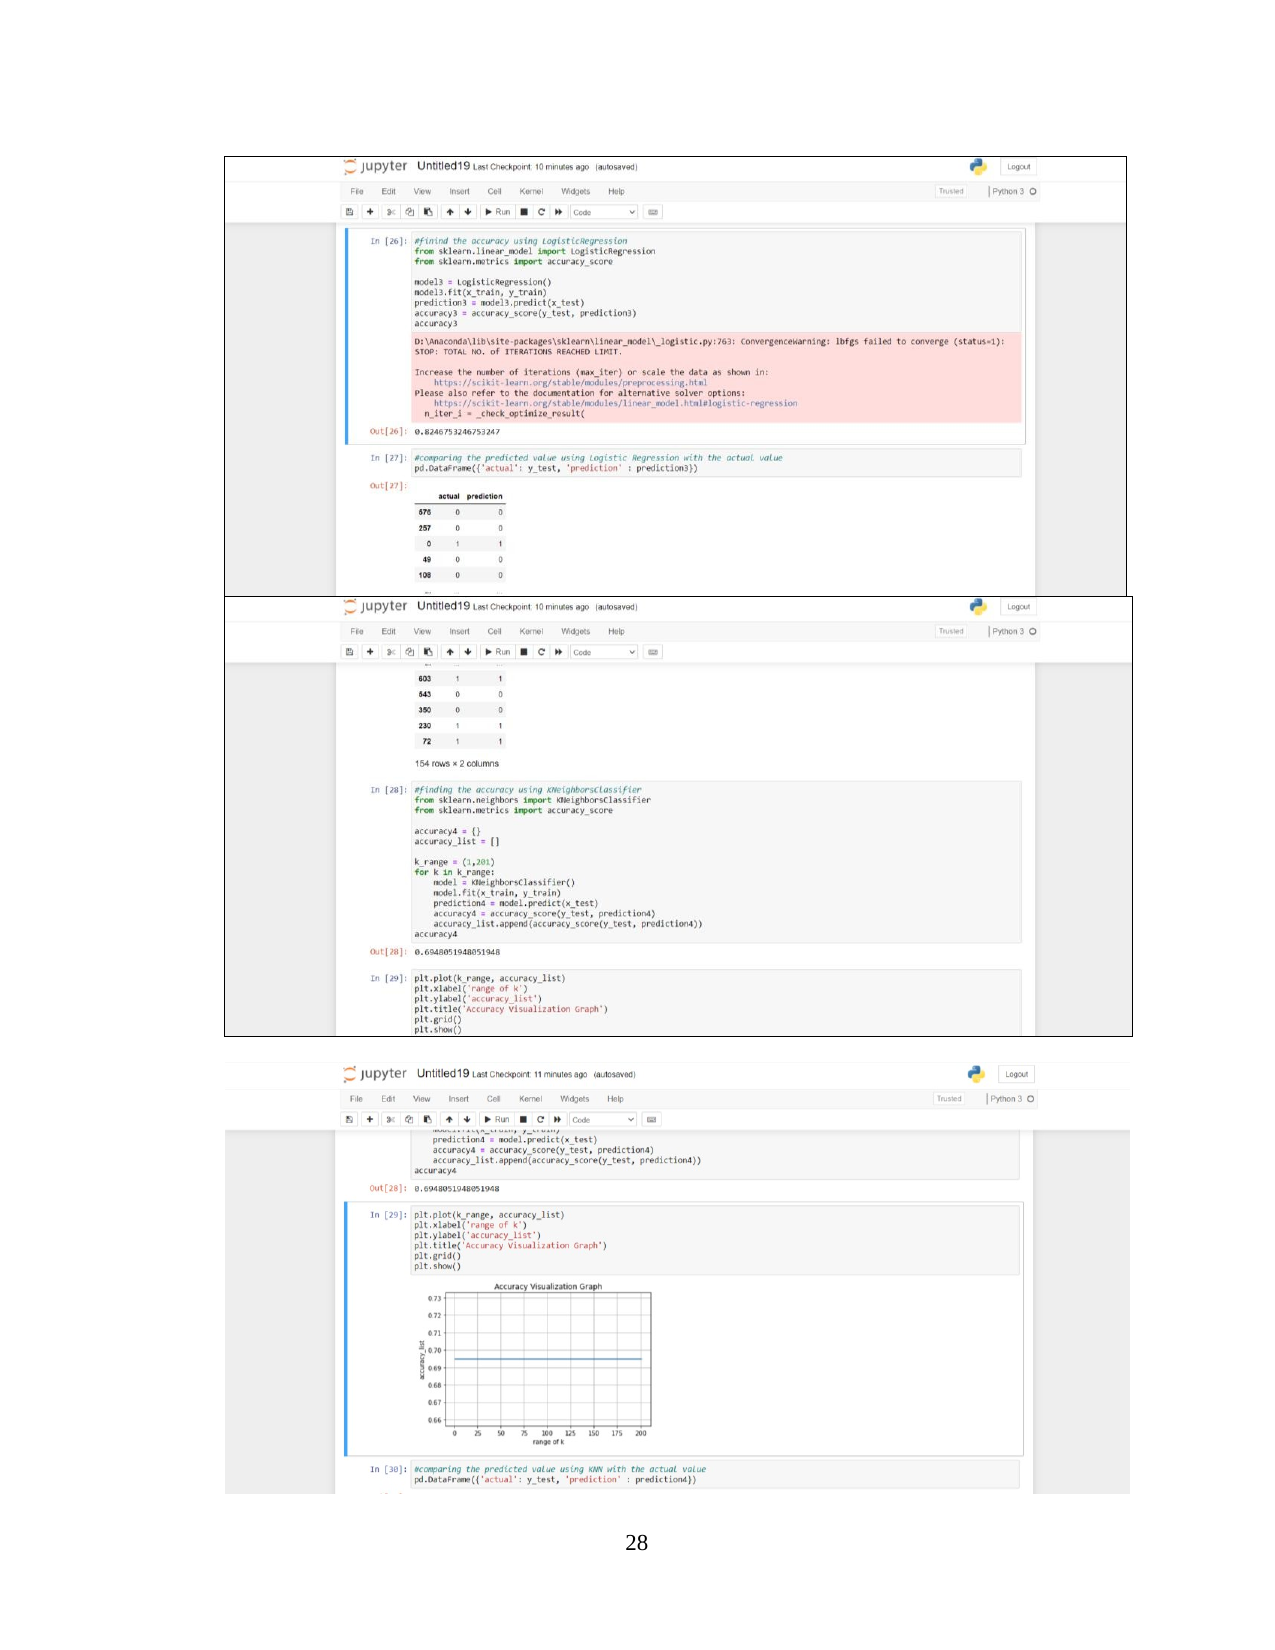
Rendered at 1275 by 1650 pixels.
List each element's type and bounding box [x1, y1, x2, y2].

picture [225, 597, 1132, 1036]
picture [225, 1062, 1130, 1494]
picture [225, 157, 1126, 596]
